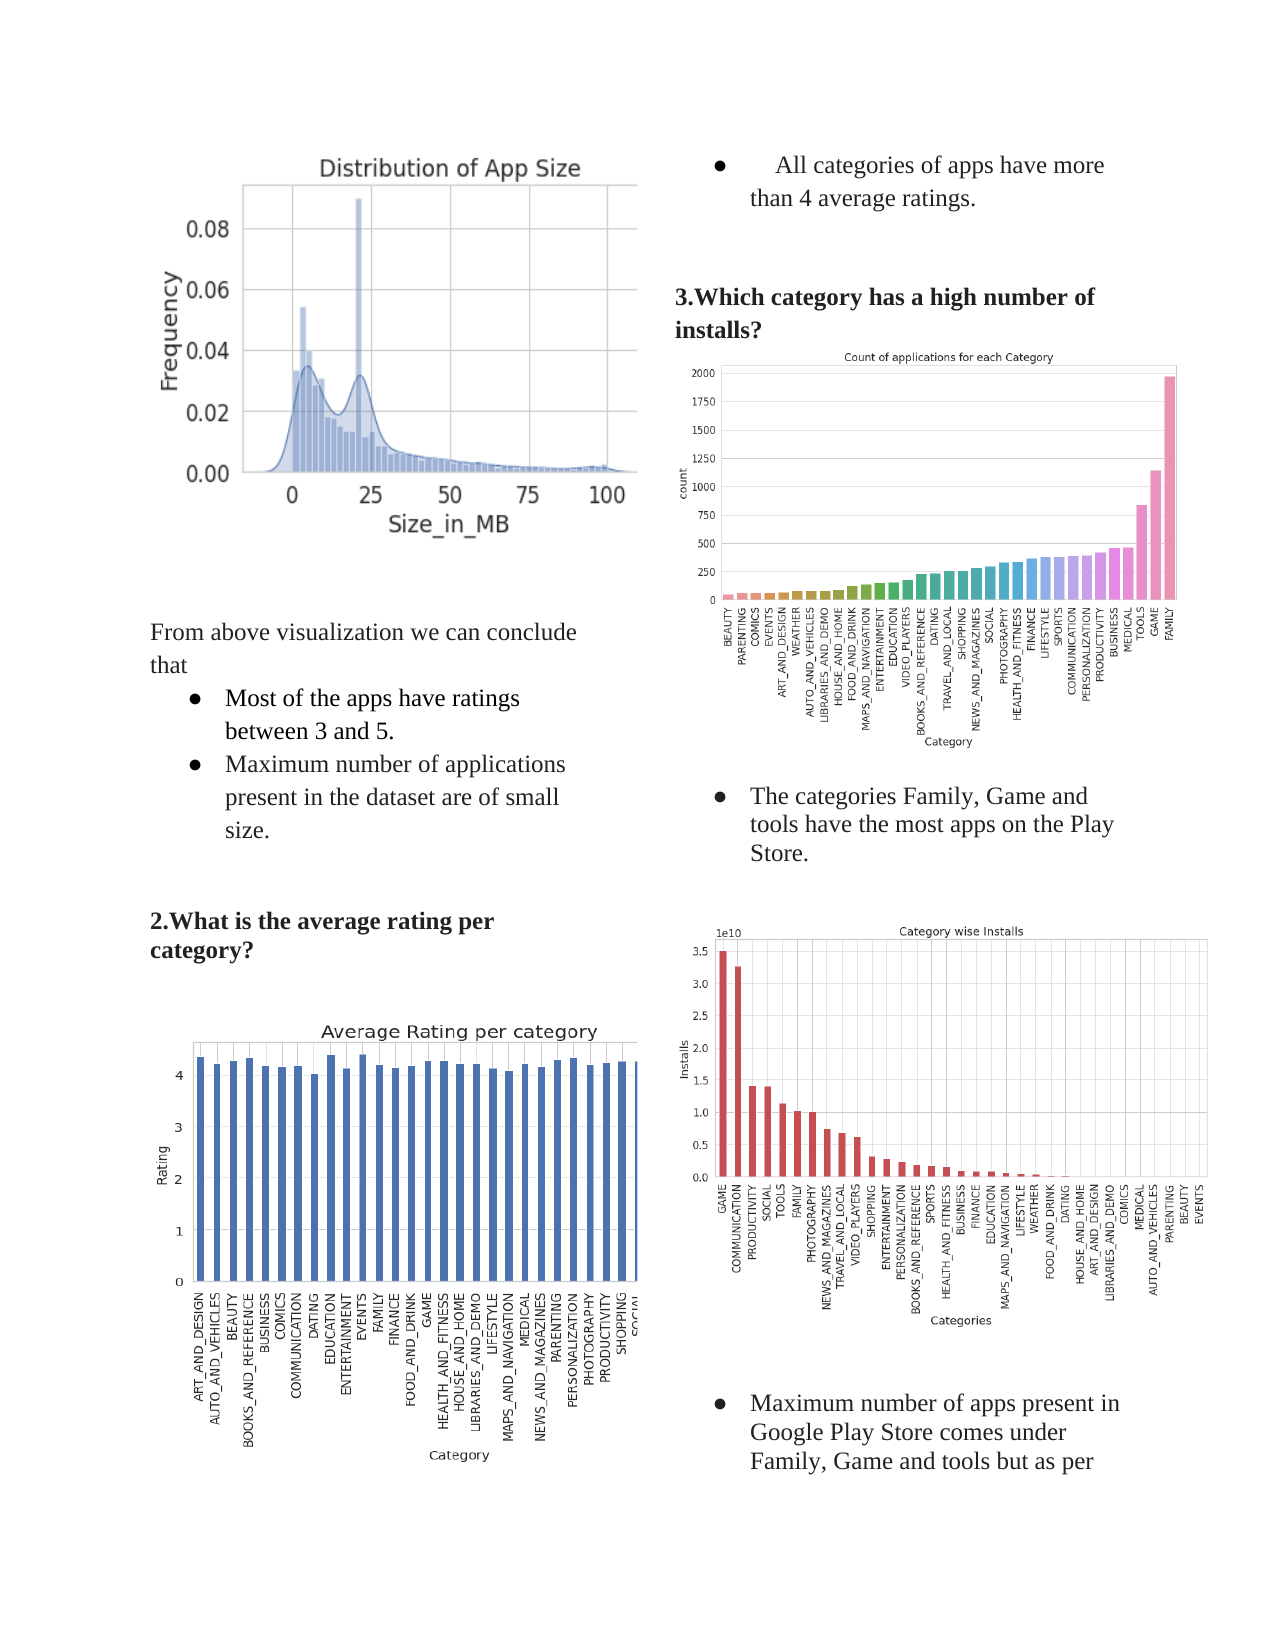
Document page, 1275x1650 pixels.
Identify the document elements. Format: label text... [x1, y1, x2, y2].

picture [150, 150, 638, 547]
subtitle The categories Family, Game and tools have the most apps on the Play Store. [712, 781, 1125, 867]
list Most of the apps have ratings between 3 and 5. [187, 683, 600, 744]
picture [675, 922, 1211, 1331]
picture [150, 1018, 638, 1467]
subtitle 2.What is the average rating per category? [150, 906, 600, 963]
text From above visualization we can conclude that [150, 617, 600, 678]
text 3.Which category has a high number of installs? [675, 282, 1125, 344]
list Maximum number of applications present in the dataset are of small size. [187, 749, 600, 844]
list All categories of apps have more than 4 average ratings. [712, 150, 1125, 212]
picture [675, 348, 1180, 752]
